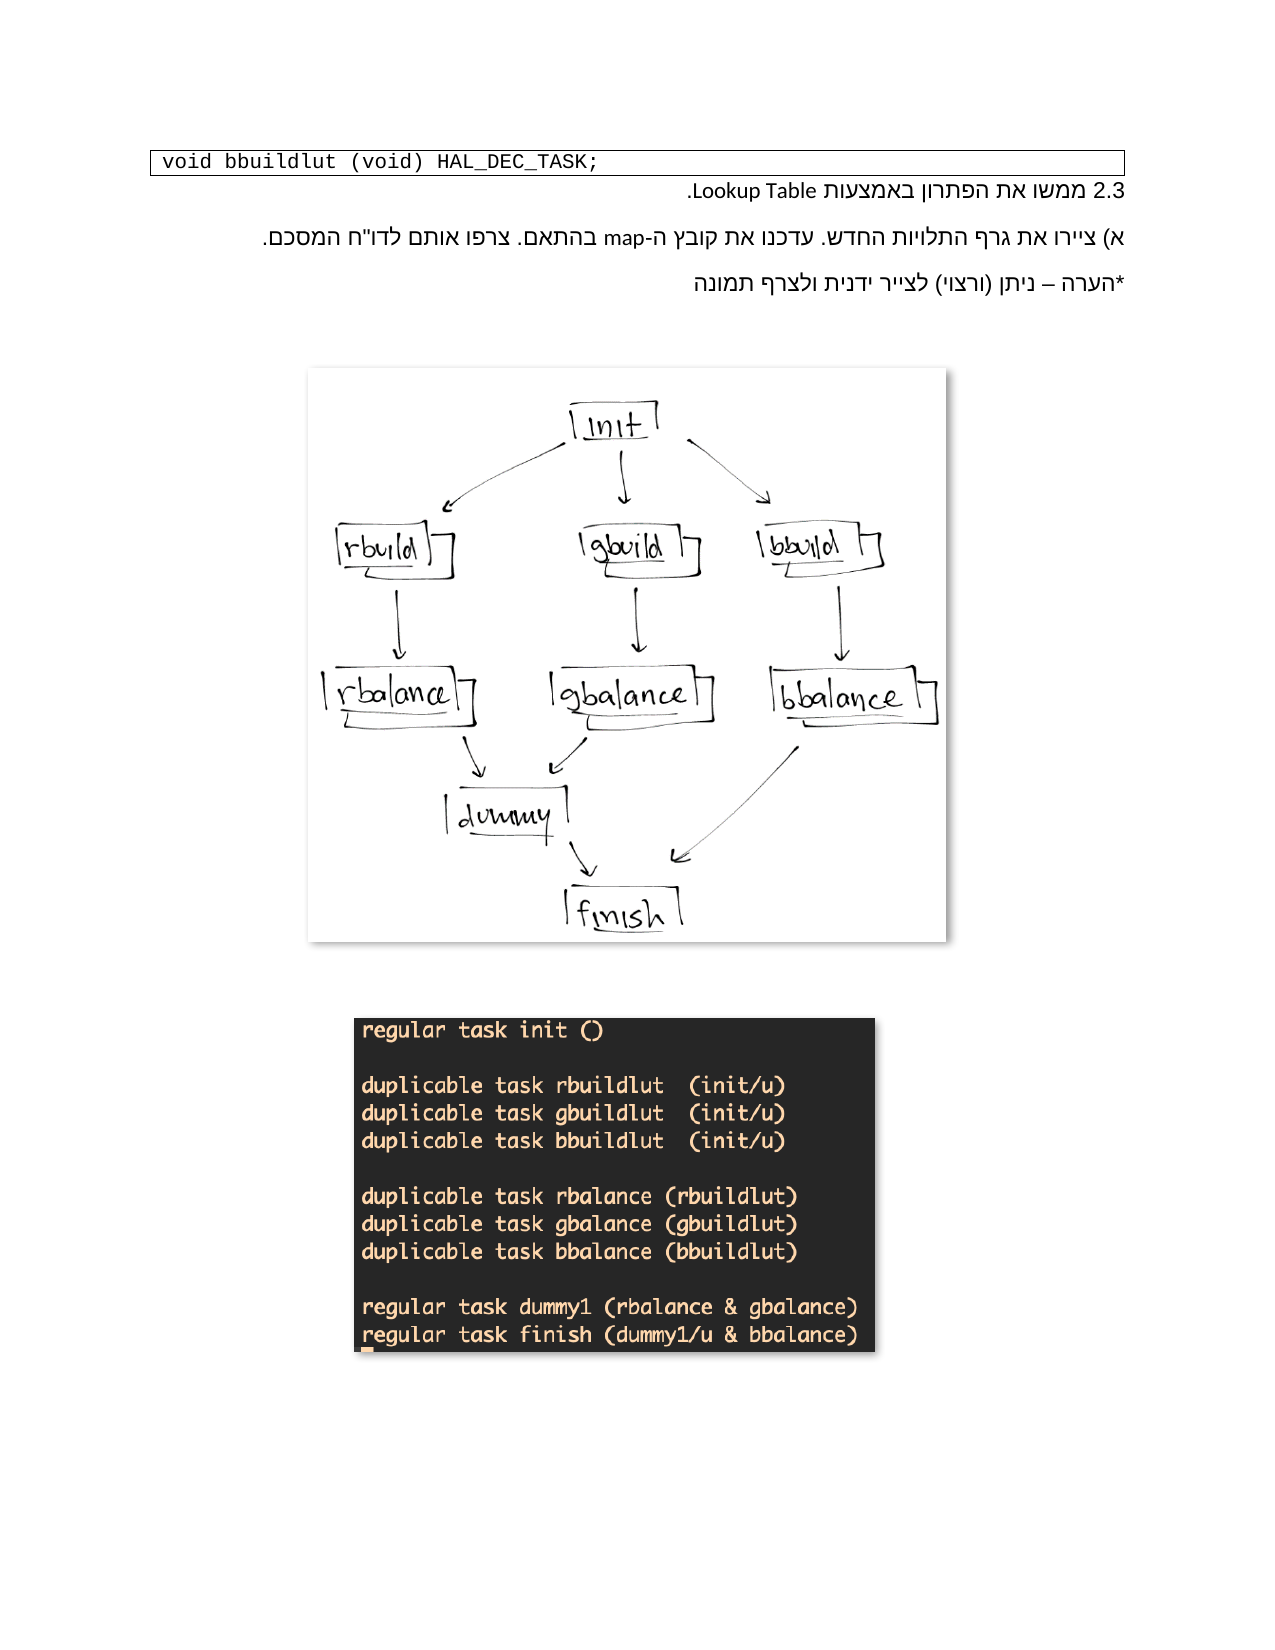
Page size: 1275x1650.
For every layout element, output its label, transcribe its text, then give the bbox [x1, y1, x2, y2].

text *הערה – ניתן (ורצוי) לצייר ידנית ולצרף תמונה [150, 269, 1125, 296]
picture [308, 368, 946, 942]
text 2.3 ממשו את הפתרון באמצעות Lookup Table. [150, 176, 1125, 204]
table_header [151, 151, 1124, 175]
picture [354, 1018, 875, 1352]
text א) ציירו את גרף התלויות החדש. עדכנו את קובץ ה-map בהתאם. צרפו אותם לדו"ח המסכם. [150, 223, 1125, 251]
